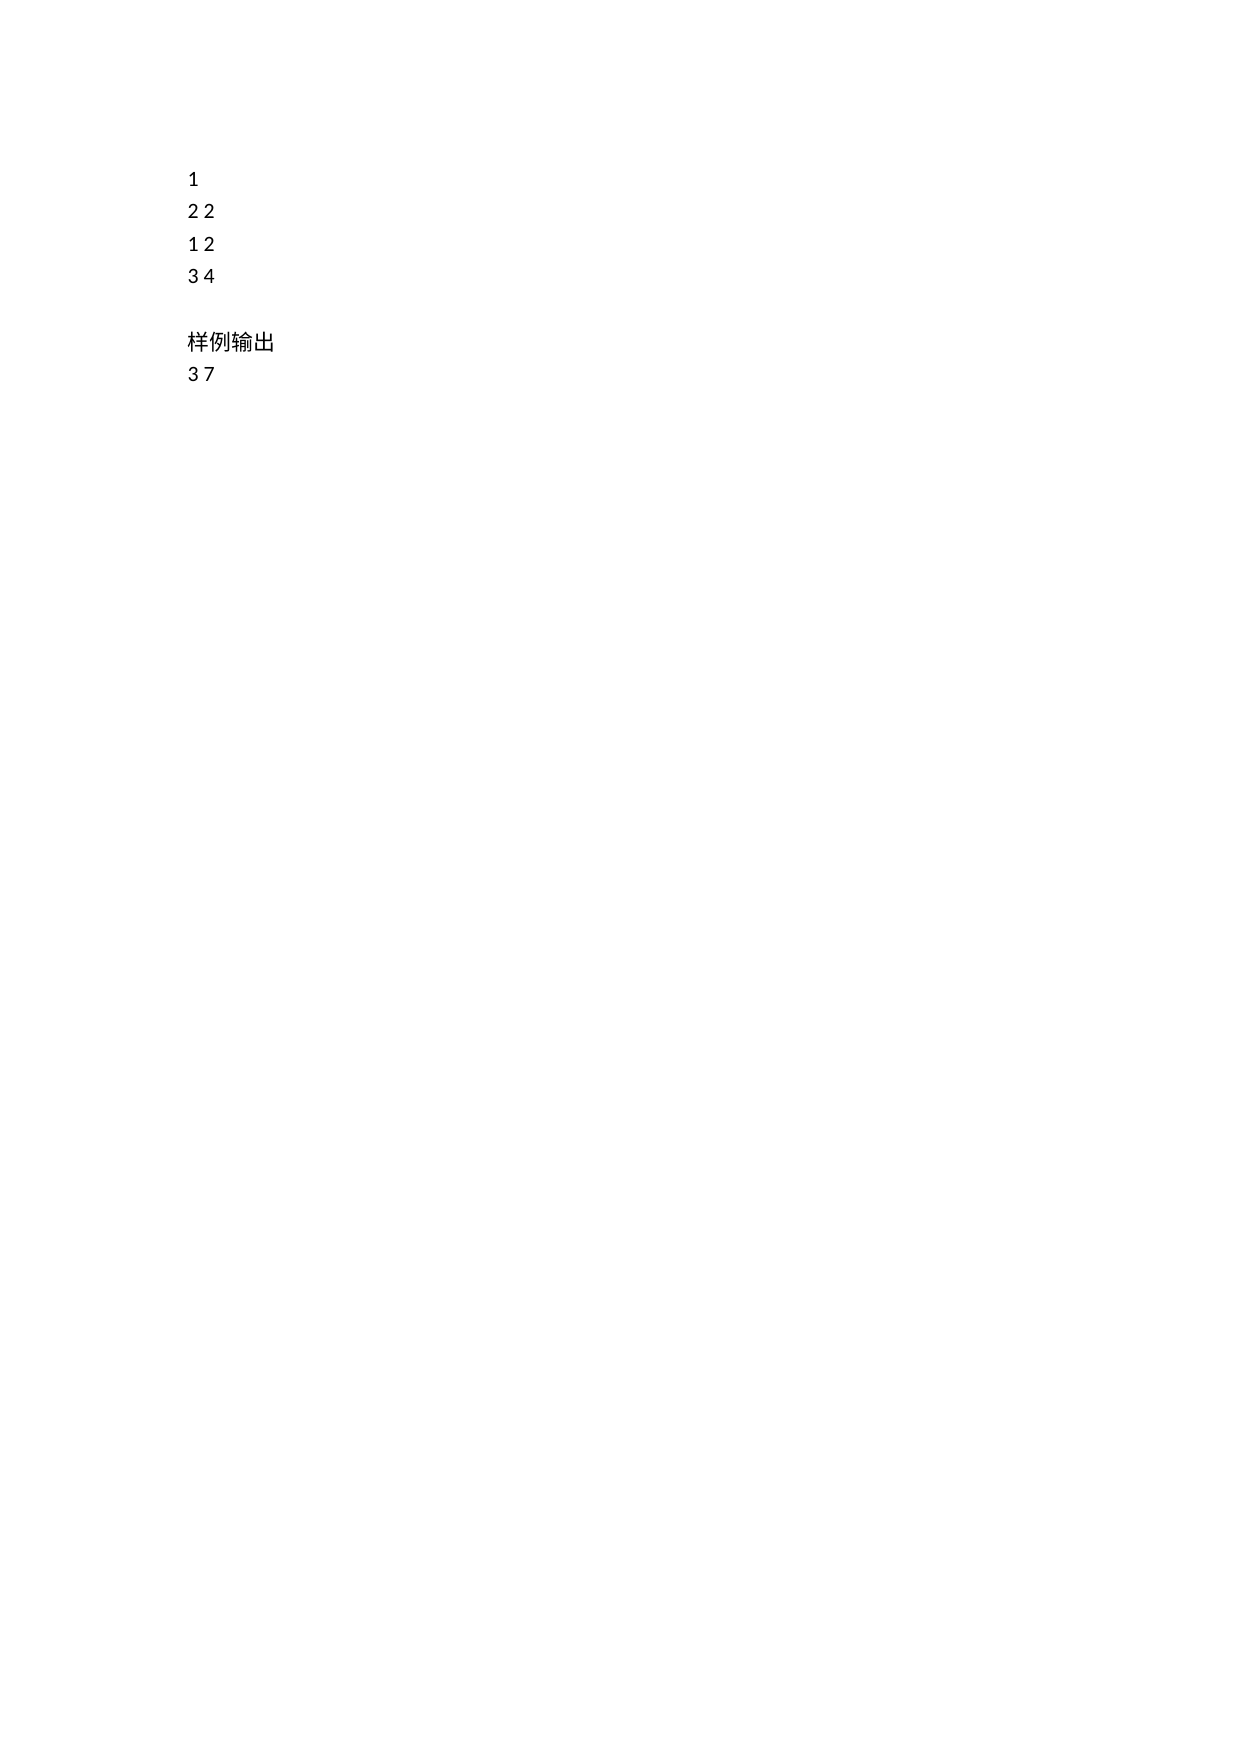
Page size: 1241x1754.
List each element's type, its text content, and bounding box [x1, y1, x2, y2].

list 样例输出 [187, 324, 1053, 357]
list 1 2 [187, 227, 1053, 259]
list 3 7 [187, 357, 1053, 389]
list 1 [187, 162, 1053, 194]
list 2 2 [187, 194, 1053, 227]
list 3 4 [187, 259, 1053, 292]
